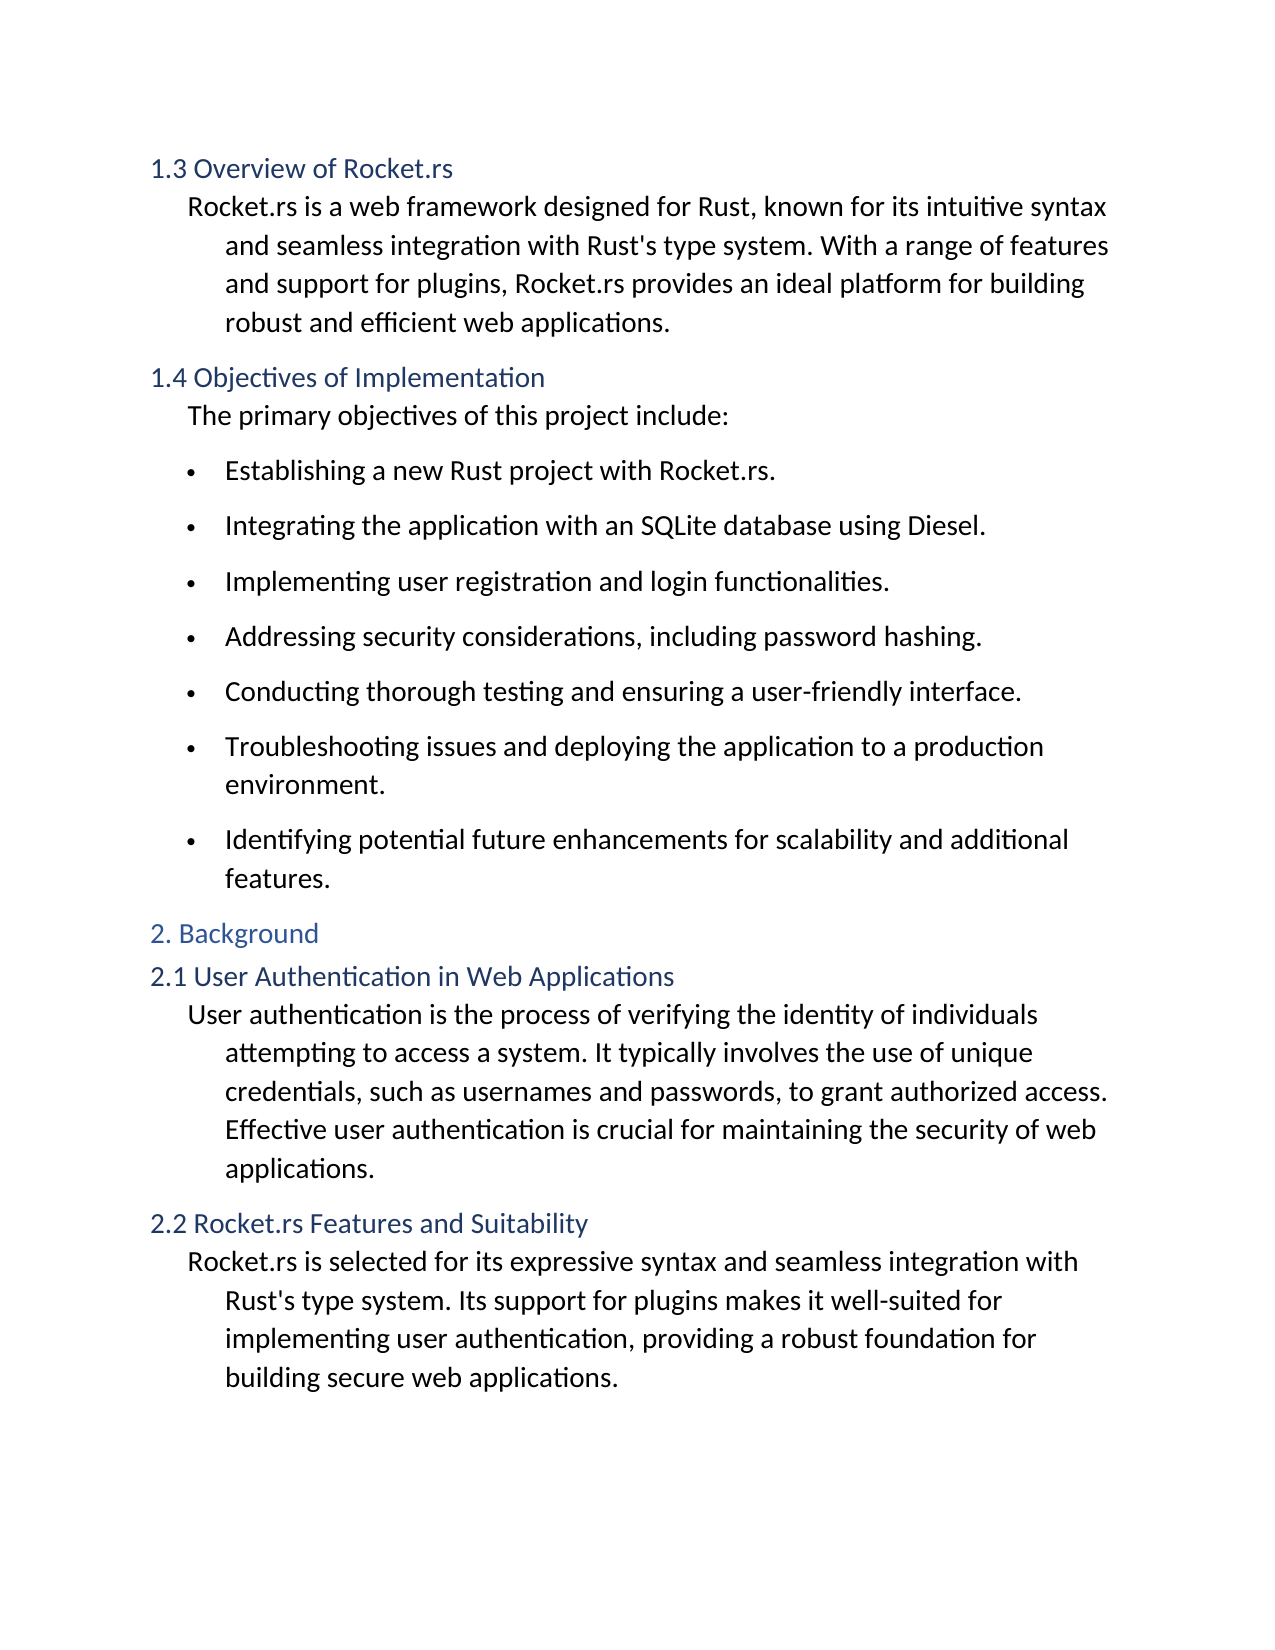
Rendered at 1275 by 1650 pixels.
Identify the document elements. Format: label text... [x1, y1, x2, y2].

subtitle 1.4 Objectives of Implementation [150, 359, 1125, 394]
list Addressing security considerations, including password hashing. [187, 618, 1125, 653]
list Establishing a new Rust project with Rocket.rs. [187, 452, 1125, 488]
list Integrating the application with an SQLite database using Diesel. [187, 507, 1125, 543]
list Troubleshooting issues and deploying the application to a production environment. [187, 728, 1125, 802]
text Rocket.rs is a web framework designed for Rust, known for its intuitive syntax and seamless integration with Rust's type system. With a range of features and support for plugins, Rocket.rs provides an ideal platform for building robust and efficient web applications. [187, 188, 1125, 339]
subtitle 1.3 Overview of Rocket.rs [150, 150, 1125, 186]
subtitle 2.2 Rocket.rs Features and Suitability [150, 1205, 1125, 1241]
list Conducting thorough testing and ensuring a user-friendly interface. [187, 673, 1125, 708]
list Identifying potential future enhancements for scalability and additional features. [187, 821, 1125, 896]
text The primary objectives of this project include: [187, 397, 1125, 433]
subtitle 2.1 User Authentication in Web Applications [150, 958, 1125, 993]
subtitle 2. Background [150, 915, 1125, 951]
text Rocket.rs is selected for its expressive syntax and seamless integration with Rust's type system. Its support for plugins makes it well-suited for implementing user authentication, providing a robust foundation for building secure web applications. [187, 1243, 1125, 1394]
text User authentication is the process of verifying the identity of individuals attempting to access a system. It typically involves the use of unique credentials, such as usernames and passwords, to grant authorized access. Effective user authentication is crucial for maintaining the security of web applications. [187, 996, 1125, 1185]
list Implementing user registration and login functionalities. [187, 563, 1125, 598]
